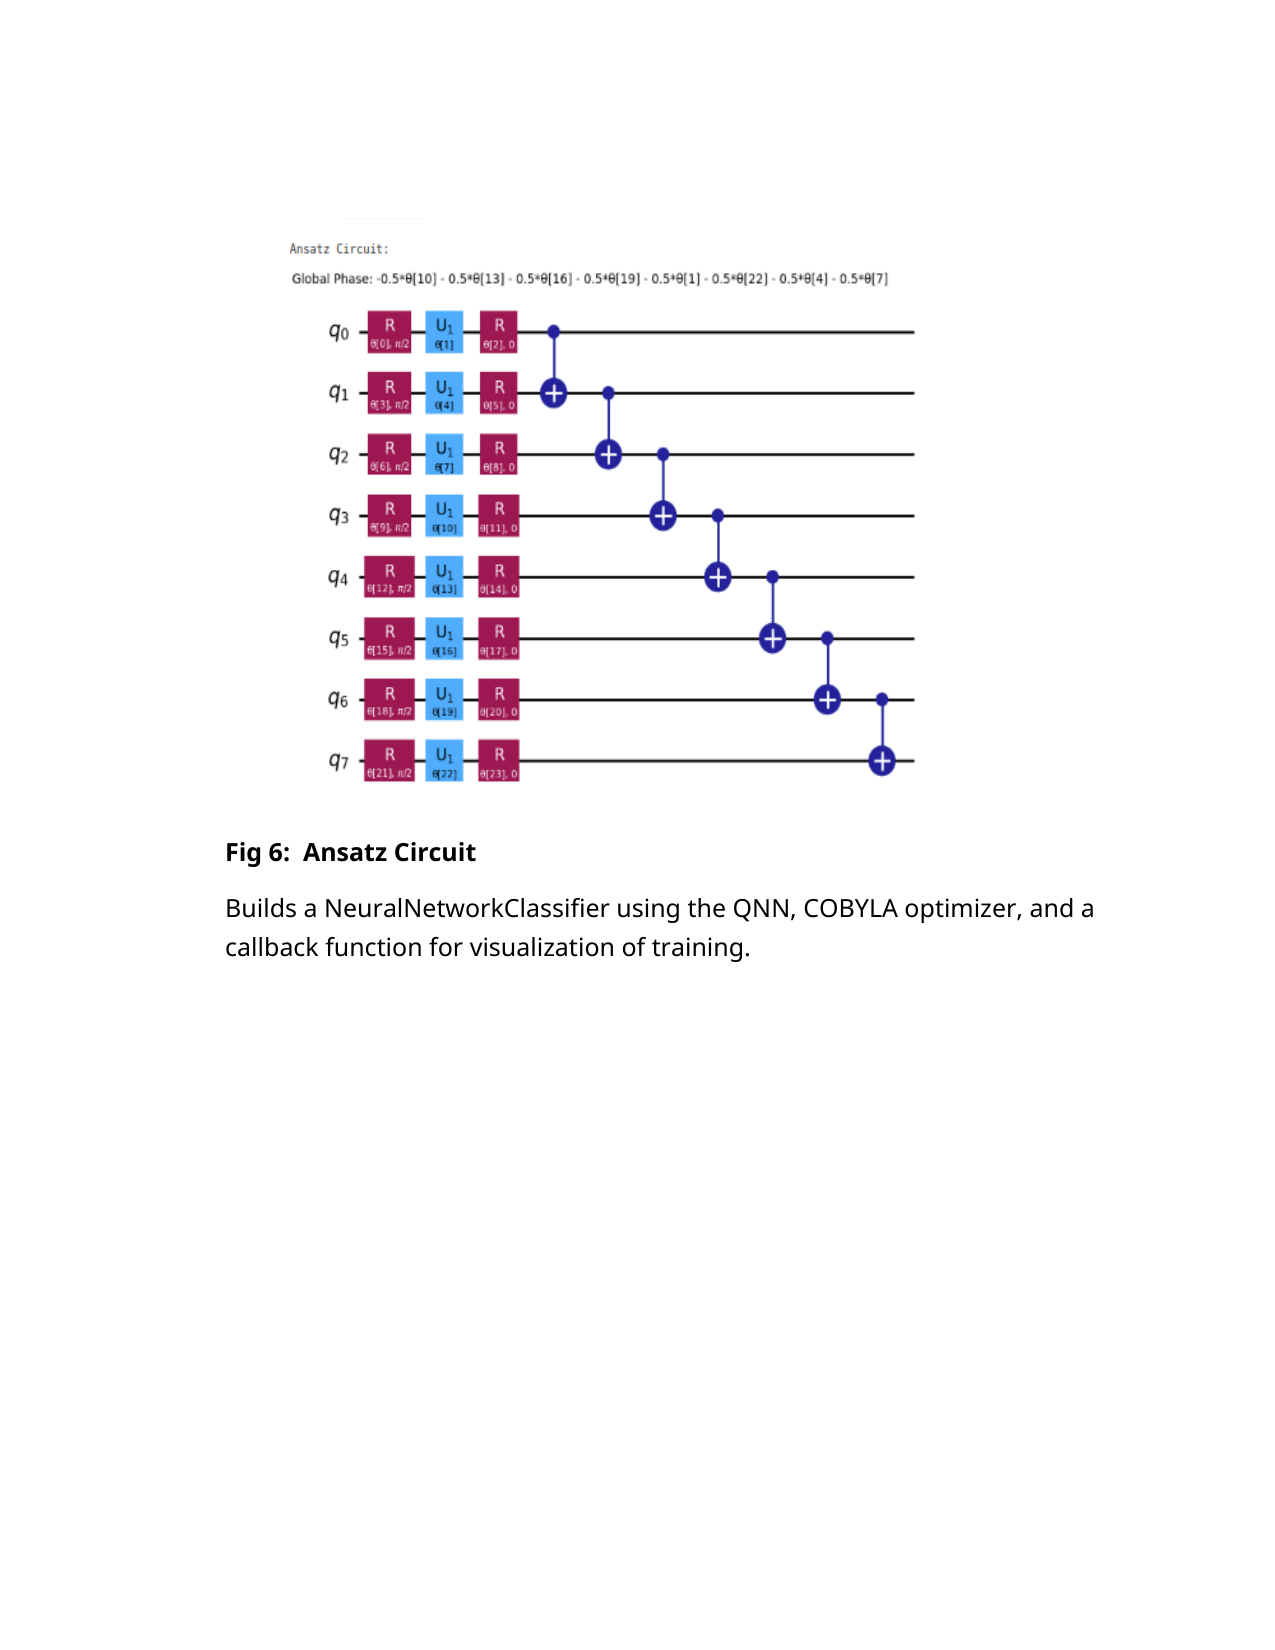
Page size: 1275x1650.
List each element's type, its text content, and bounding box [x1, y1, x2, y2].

text Builds a NeuralNetworkClassifier using the QNN, COBYLA optimizer, and a callback function for visualization of training. [225, 891, 1125, 964]
text Fig 6: Ansatz Circuit [225, 834, 1125, 868]
